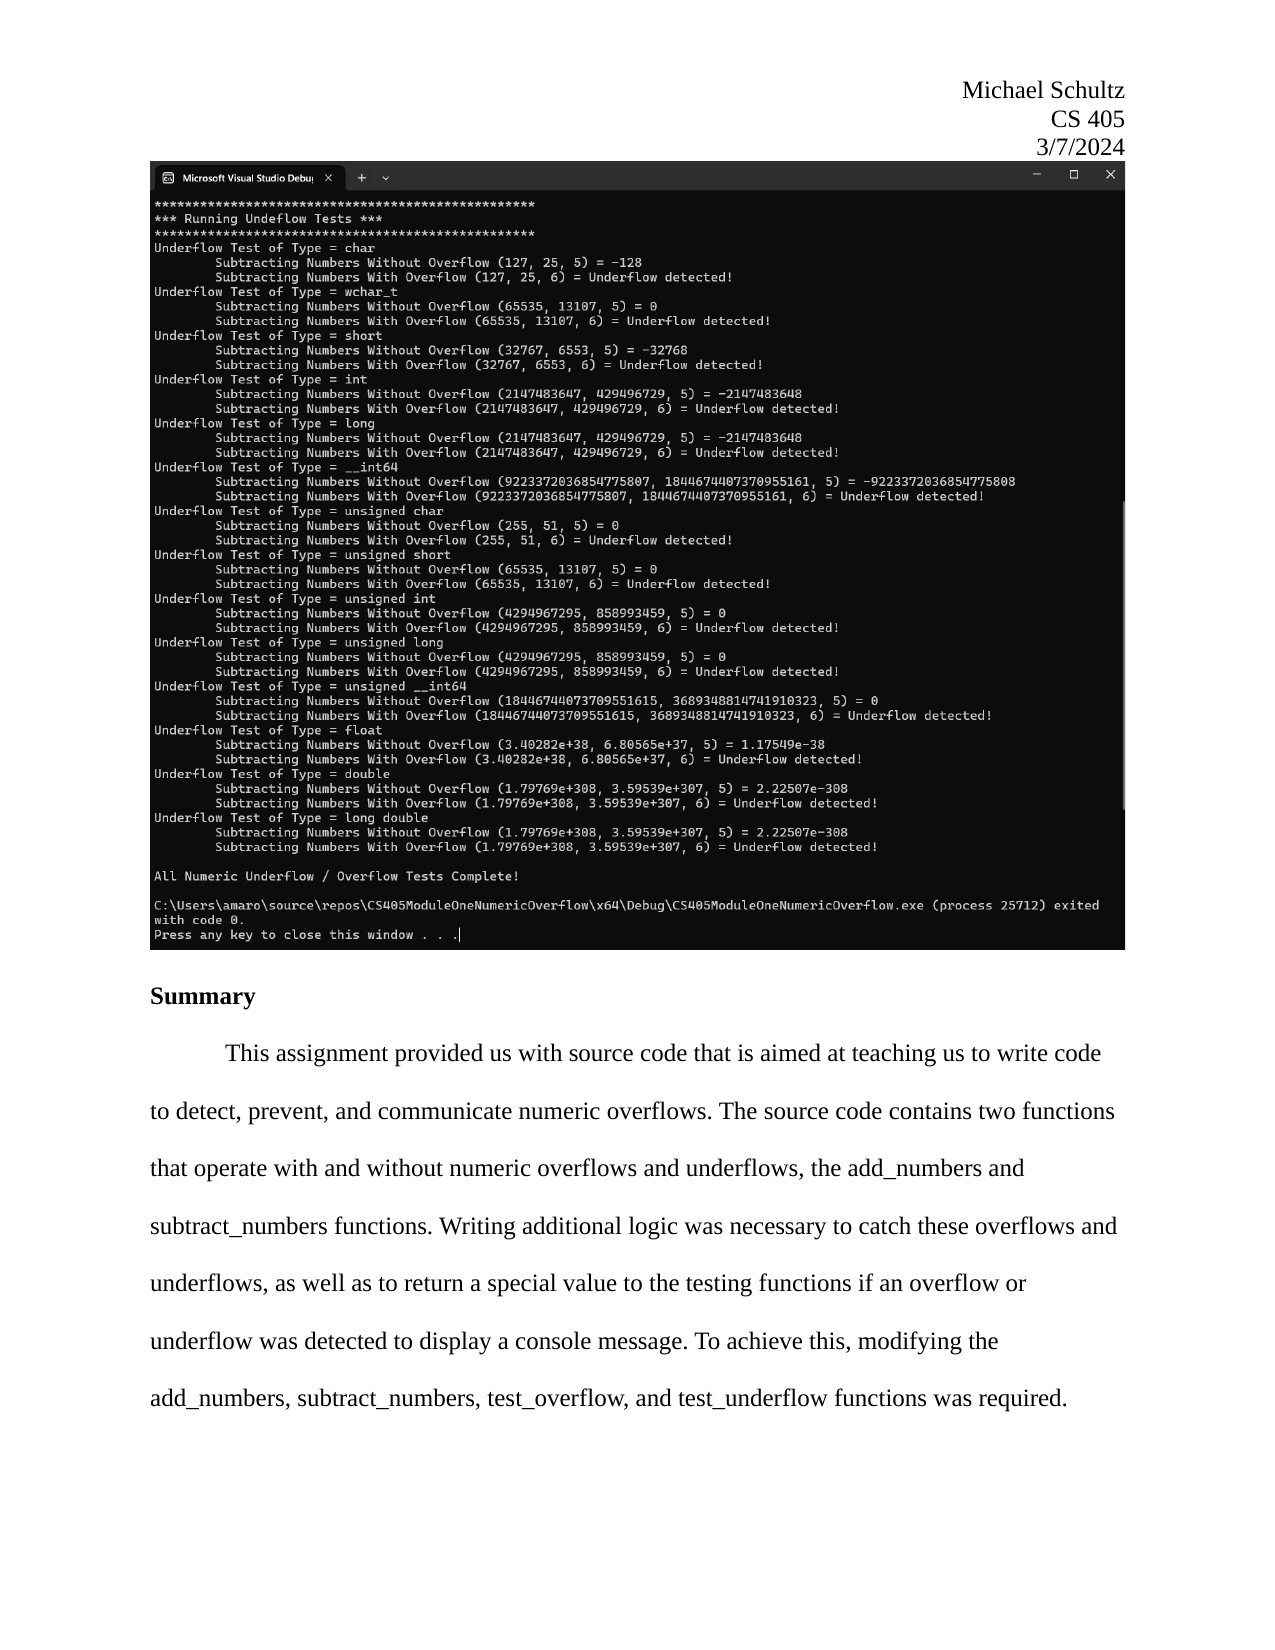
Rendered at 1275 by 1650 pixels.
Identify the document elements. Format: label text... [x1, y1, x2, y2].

picture [150, 161, 1125, 950]
text Summary [150, 981, 1125, 1010]
text This assignment provided us with source code that is aimed at teaching us to write code to detect, prevent, and communicate numeric overflows. The source code contains two functions that operate with and without numeric overflows and underflows, the add_numbers and subtract_numbers functions. Writing additional logic was necessary to catch these overflows and underflows, as well as to return a special value to the testing functions if an overflow or underflow was detected to display a console message. To achieve this, modifying the add_numbers, subtract_numbers, test_overflow, and test_underflow functions was required. [150, 1038, 1125, 1412]
